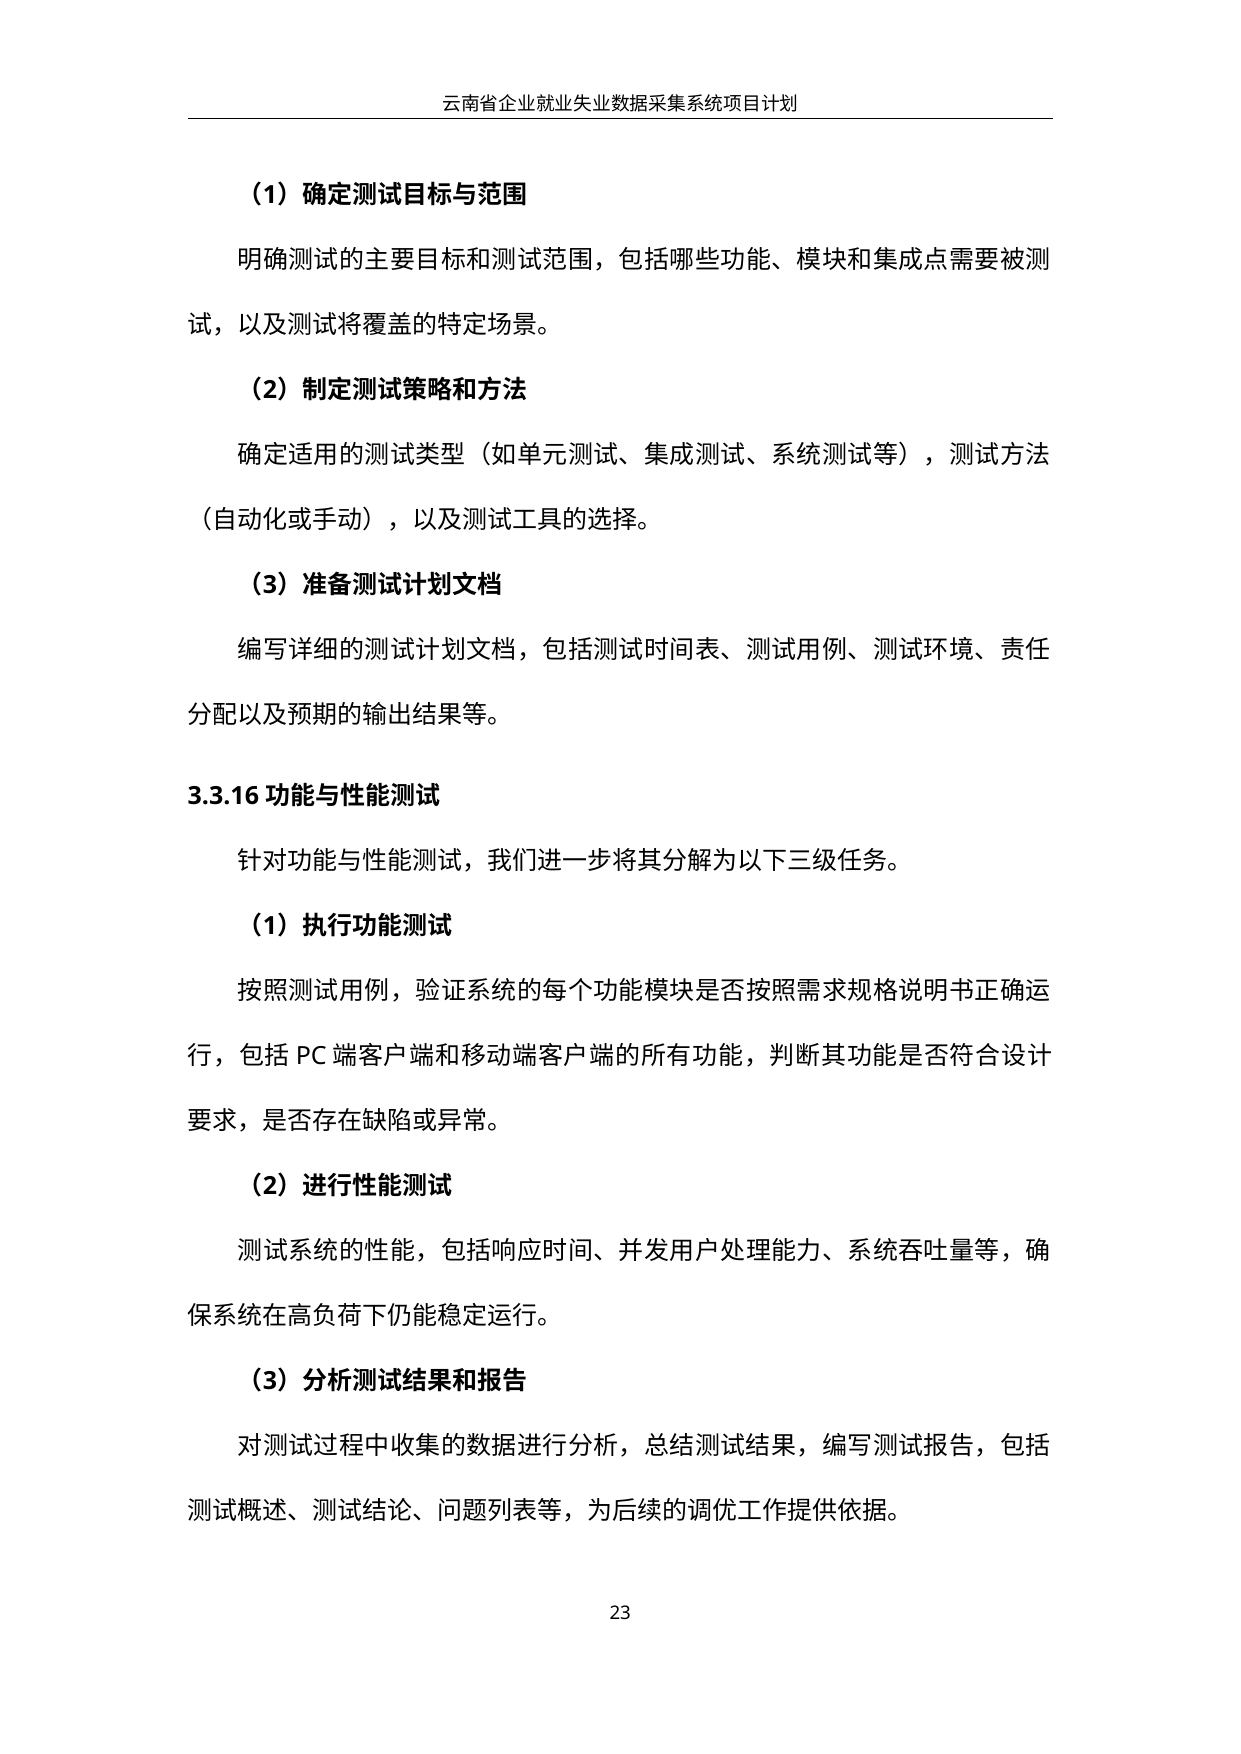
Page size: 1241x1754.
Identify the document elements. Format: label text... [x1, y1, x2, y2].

text 编写详细的测试计划文档，包括测试时间表、测试用例、测试环境、责任分配以及预期的输出结果等。 [187, 615, 1053, 745]
text （2）进行性能测试 [187, 1151, 1053, 1216]
text （3）分析测试结果和报告 [187, 1346, 1053, 1411]
text 3.3.16 功能与性能测试 [187, 761, 1053, 826]
text 针对功能与性能测试，我们进一步将其分解为以下三级任务。 [187, 826, 1053, 891]
text （3）准备测试计划文档 [187, 550, 1053, 615]
text （1）执行功能测试 [187, 891, 1053, 956]
text （1）确定测试目标与范围 [187, 160, 1053, 225]
text 测试系统的性能，包括响应时间、并发用户处理能力、系统吞吐量等，确保系统在高负荷下仍能稳定运行。 [187, 1216, 1053, 1346]
text 按照测试用例，验证系统的每个功能模块是否按照需求规格说明书正确运行，包括PC端客户端和移动端客户端的所有功能，判断其功能是否符合设计要求，是否存在缺陷或异常。 [187, 956, 1053, 1151]
text （2）制定测试策略和方法 [187, 355, 1053, 420]
text 确定适用的测试类型（如单元测试、集成测试、系统测试等），测试方法（自动化或手动），以及测试工具的选择。 [187, 420, 1053, 550]
text 明确测试的主要目标和测试范围，包括哪些功能、模块和集成点需要被测试，以及测试将覆盖的特定场景。 [187, 225, 1053, 355]
text 对测试过程中收集的数据进行分析，总结测试结果，编写测试报告，包括测试概述、测试结论、问题列表等，为后续的调优工作提供依据。 [187, 1411, 1053, 1541]
